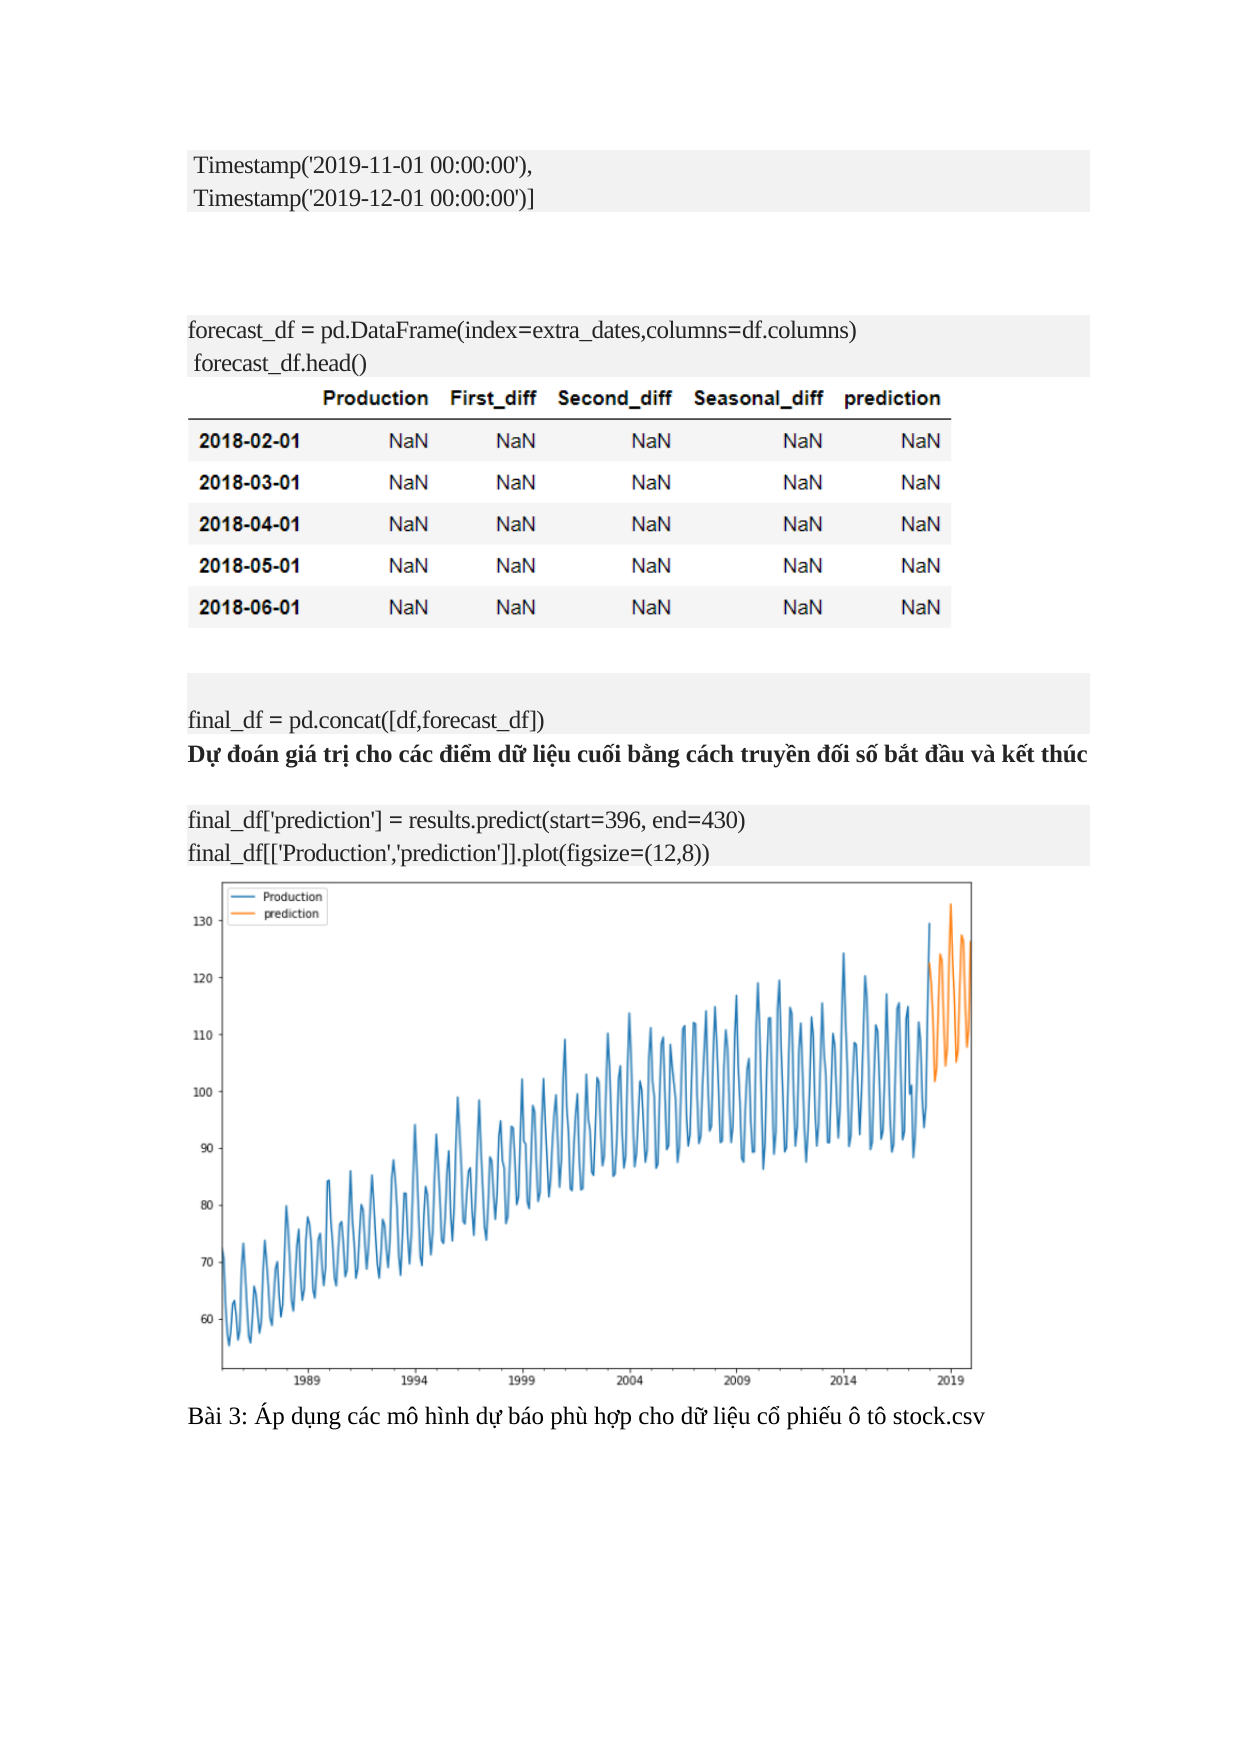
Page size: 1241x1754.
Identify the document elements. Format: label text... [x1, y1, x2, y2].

text Dự đoán giá trị cho các điểm dữ liệu cuối bằng cách truyền đối số bắt đầu và kết thúc [187, 739, 1090, 767]
text final_df = pd.concat([df,forecast_df]) [187, 706, 1090, 734]
text Bài 3: Áp dụng các mô hình dự báo phù hợp cho dữ liệu cổ phiếu ô tô stock.csv [187, 1401, 1090, 1429]
picture [187, 381, 954, 636]
picture [187, 870, 985, 1397]
text final_df['prediction'] = results.predict(start=396, end=430) final_df[['Production','prediction']].plot(figsize=(12,8)) [187, 805, 1090, 866]
text forecast_df = pd.DataFrame(index=extra_dates,columns=df.columns) forecast_df.head() [187, 315, 1090, 377]
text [187, 150, 1090, 212]
